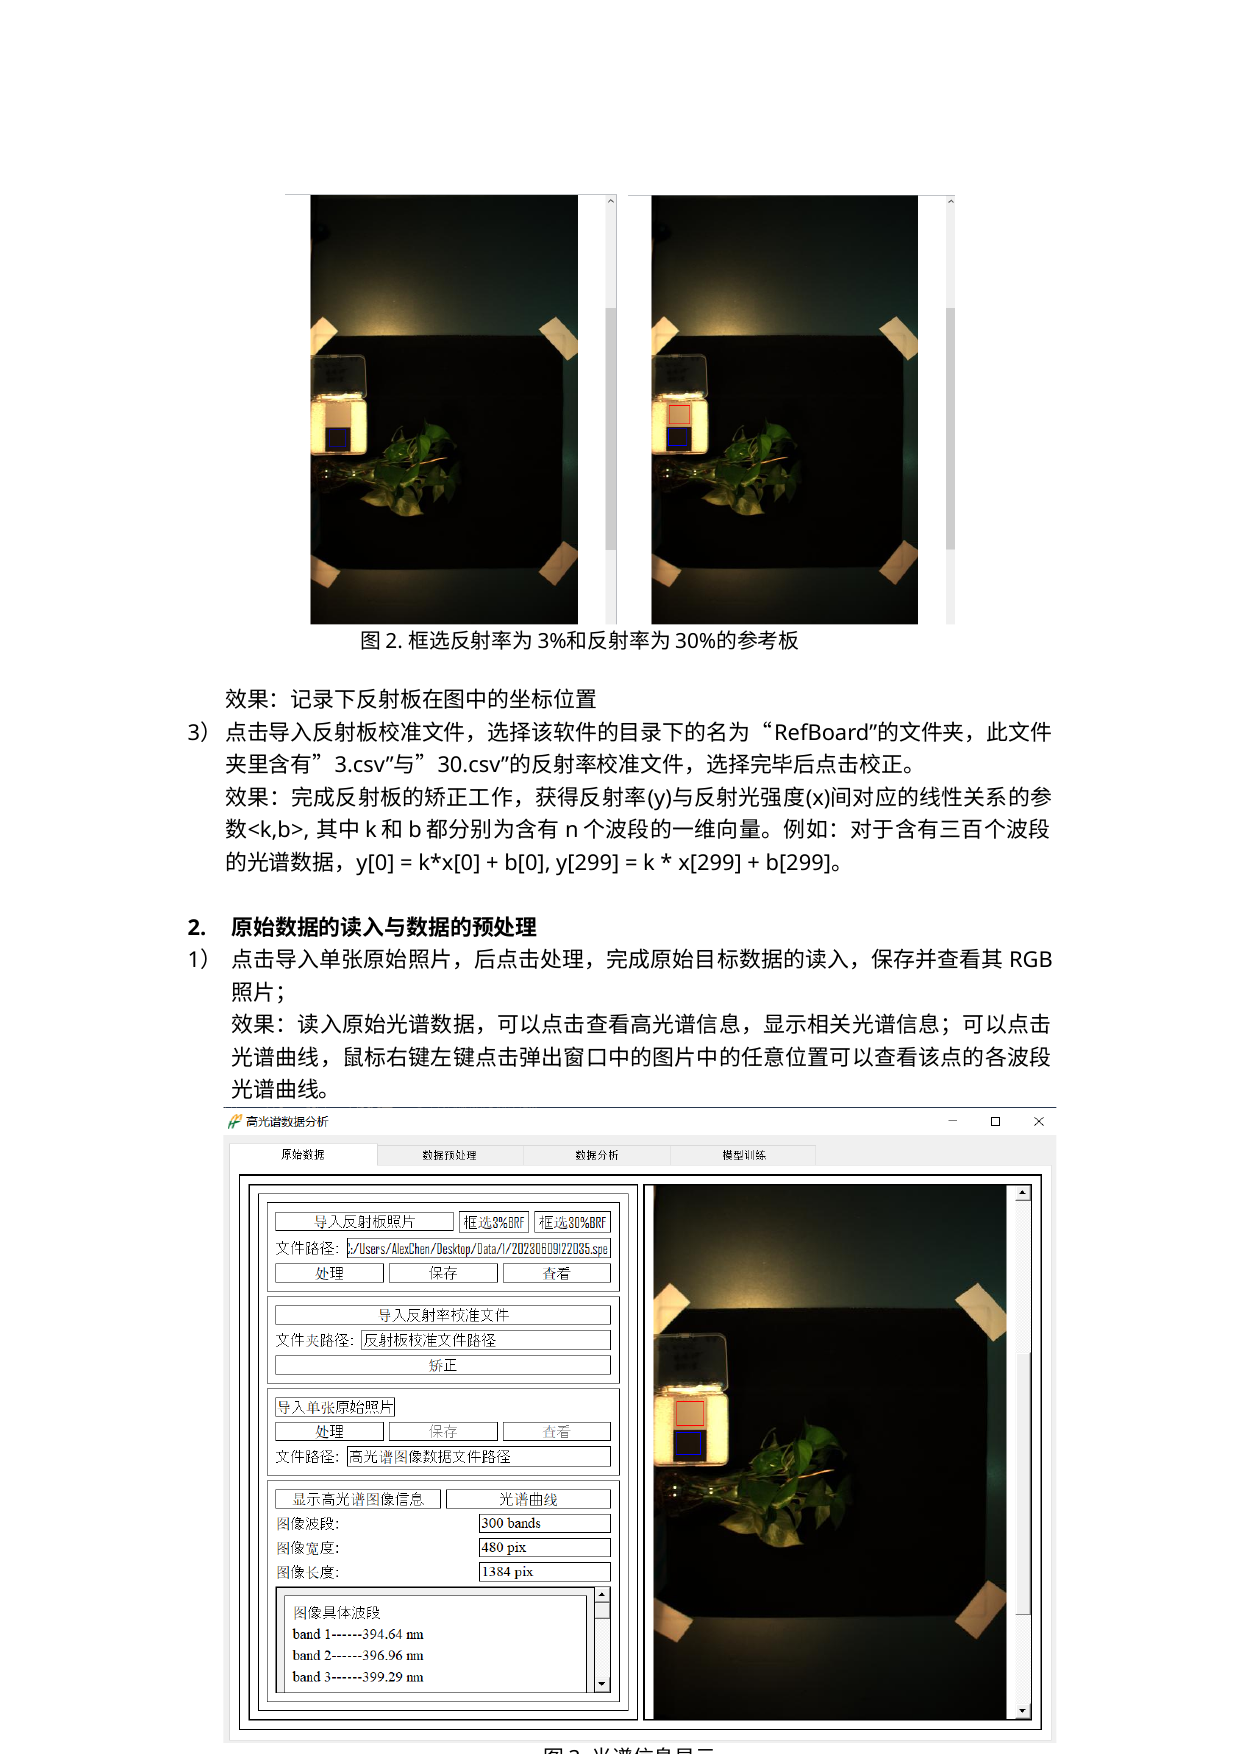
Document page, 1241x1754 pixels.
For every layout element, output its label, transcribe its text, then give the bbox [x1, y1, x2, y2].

picture [285, 193, 617, 624]
picture [628, 193, 955, 624]
picture [223, 1107, 1057, 1743]
list 效果：完成反射板的矫正工作，获得反射率(y)与反射光强度(x)间对应的线性关系的参数<k,b>, 其中k和b都分别为含有n个波段的一维向量。例如：对于含有三百个波段的光谱数据，y[0] = k*x[0] + b[0], y[299] = k * x[299] + b[299]。 [225, 779, 1053, 877]
text 2. 原始数据的读入与数据的预处理 [187, 909, 1053, 942]
text 效果：读入原始光谱数据，可以点击查看高光谱信息，显示相关光谱信息；可以点击光谱曲线，鼠标右键左键点击弹出窗口中的图片中的任意位置可以查看该点的各波段光谱曲线。 [187, 1007, 1053, 1104]
list 点击导入反射板校准文件，选择该软件的目录下的名为“RefBoard”的文件夹，此文件夹里含有”3.csv”与”30.csv”的反射率校准文件，选择完毕后点击校正。 [187, 714, 1053, 779]
text 1） 点击导入单张原始照片，后点击处理，完成原始目标数据的读入，保存并查看其RGB照片； [187, 942, 1053, 1007]
